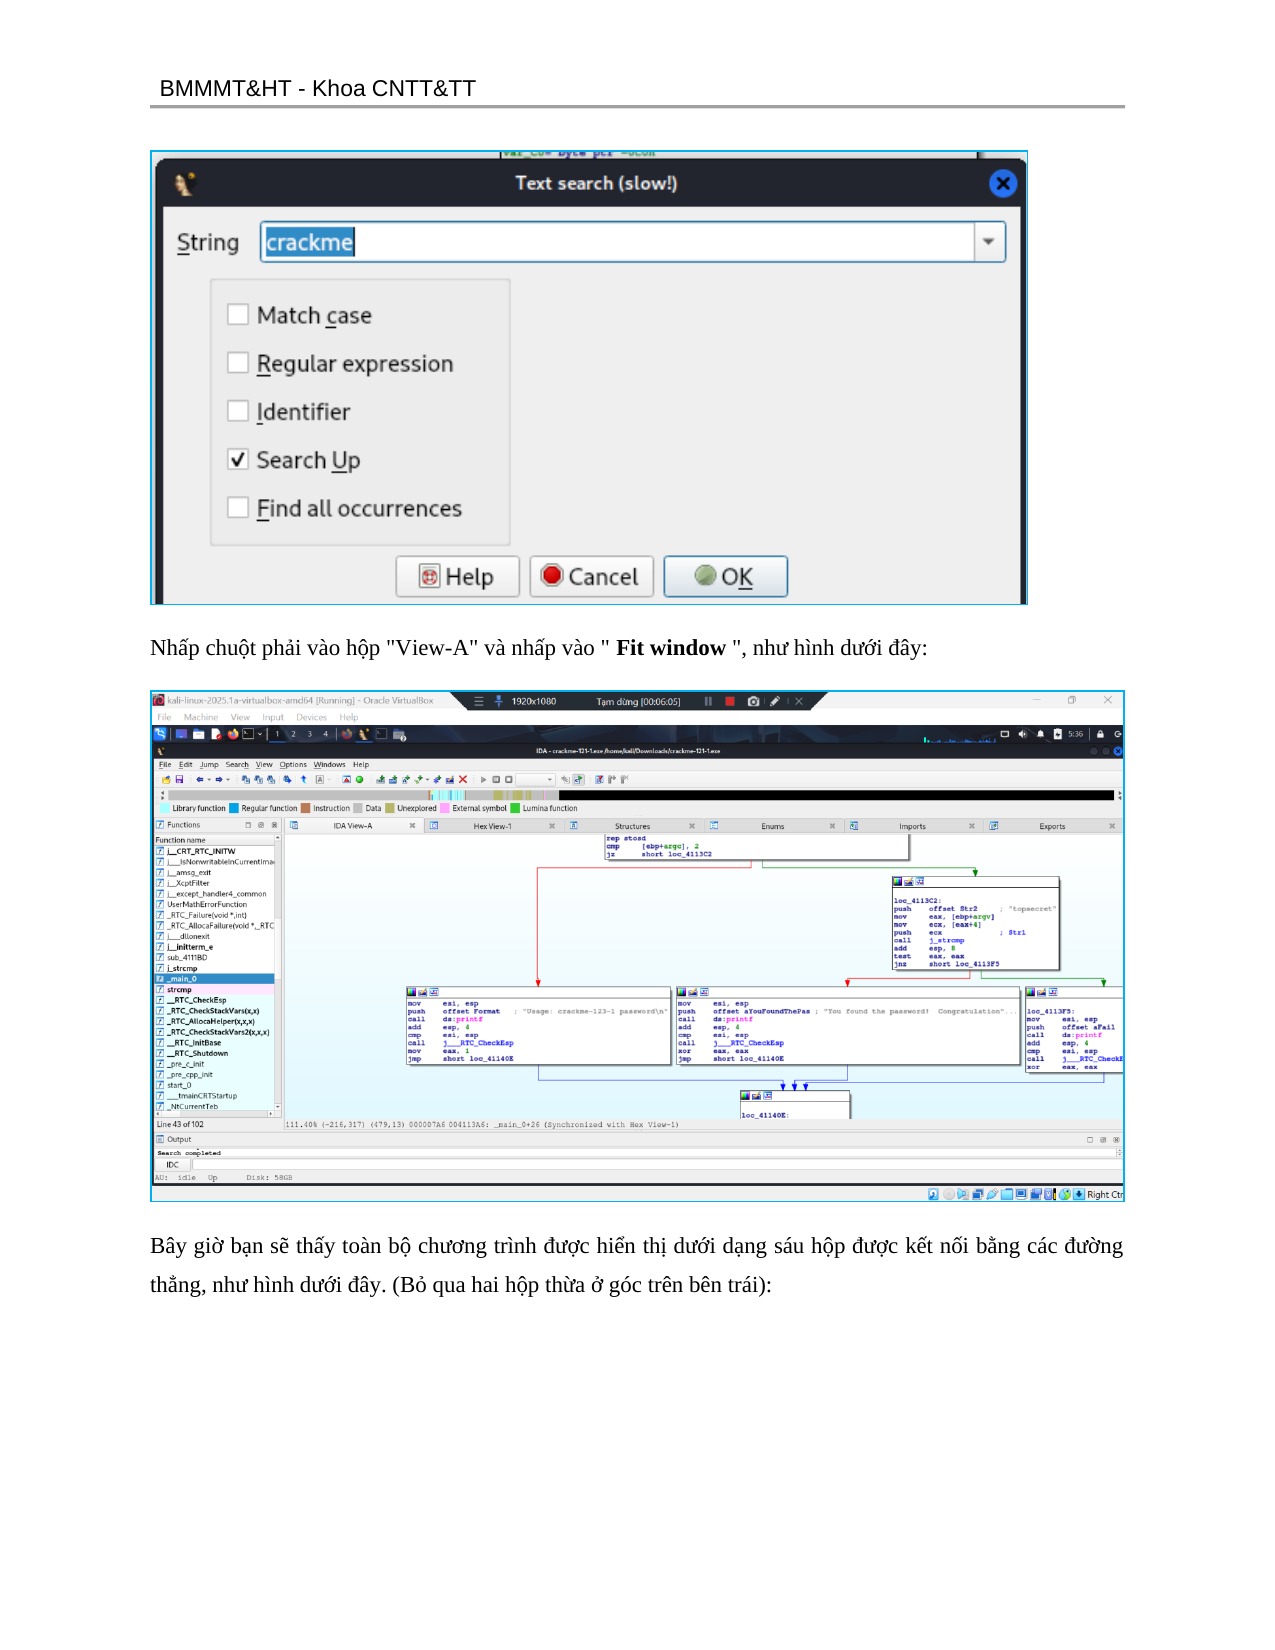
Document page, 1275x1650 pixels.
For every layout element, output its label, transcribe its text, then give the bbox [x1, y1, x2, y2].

text Bây giờ bạn sẽ thấy toàn bộ chương trình được hiển thị dưới dạng sáu hộp được kết nối bằng các đường thẳng, như hình dưới đây. (Bỏ qua hai hộp thừa ở góc trên bên trái): [150, 1232, 1125, 1297]
text Nhấp chuột phải vào hộp "View-A" và nhấp vào " Fit window ", như hình dưới đây: [150, 634, 1125, 661]
picture [153, 153, 1026, 603]
picture [153, 693, 1122, 1200]
